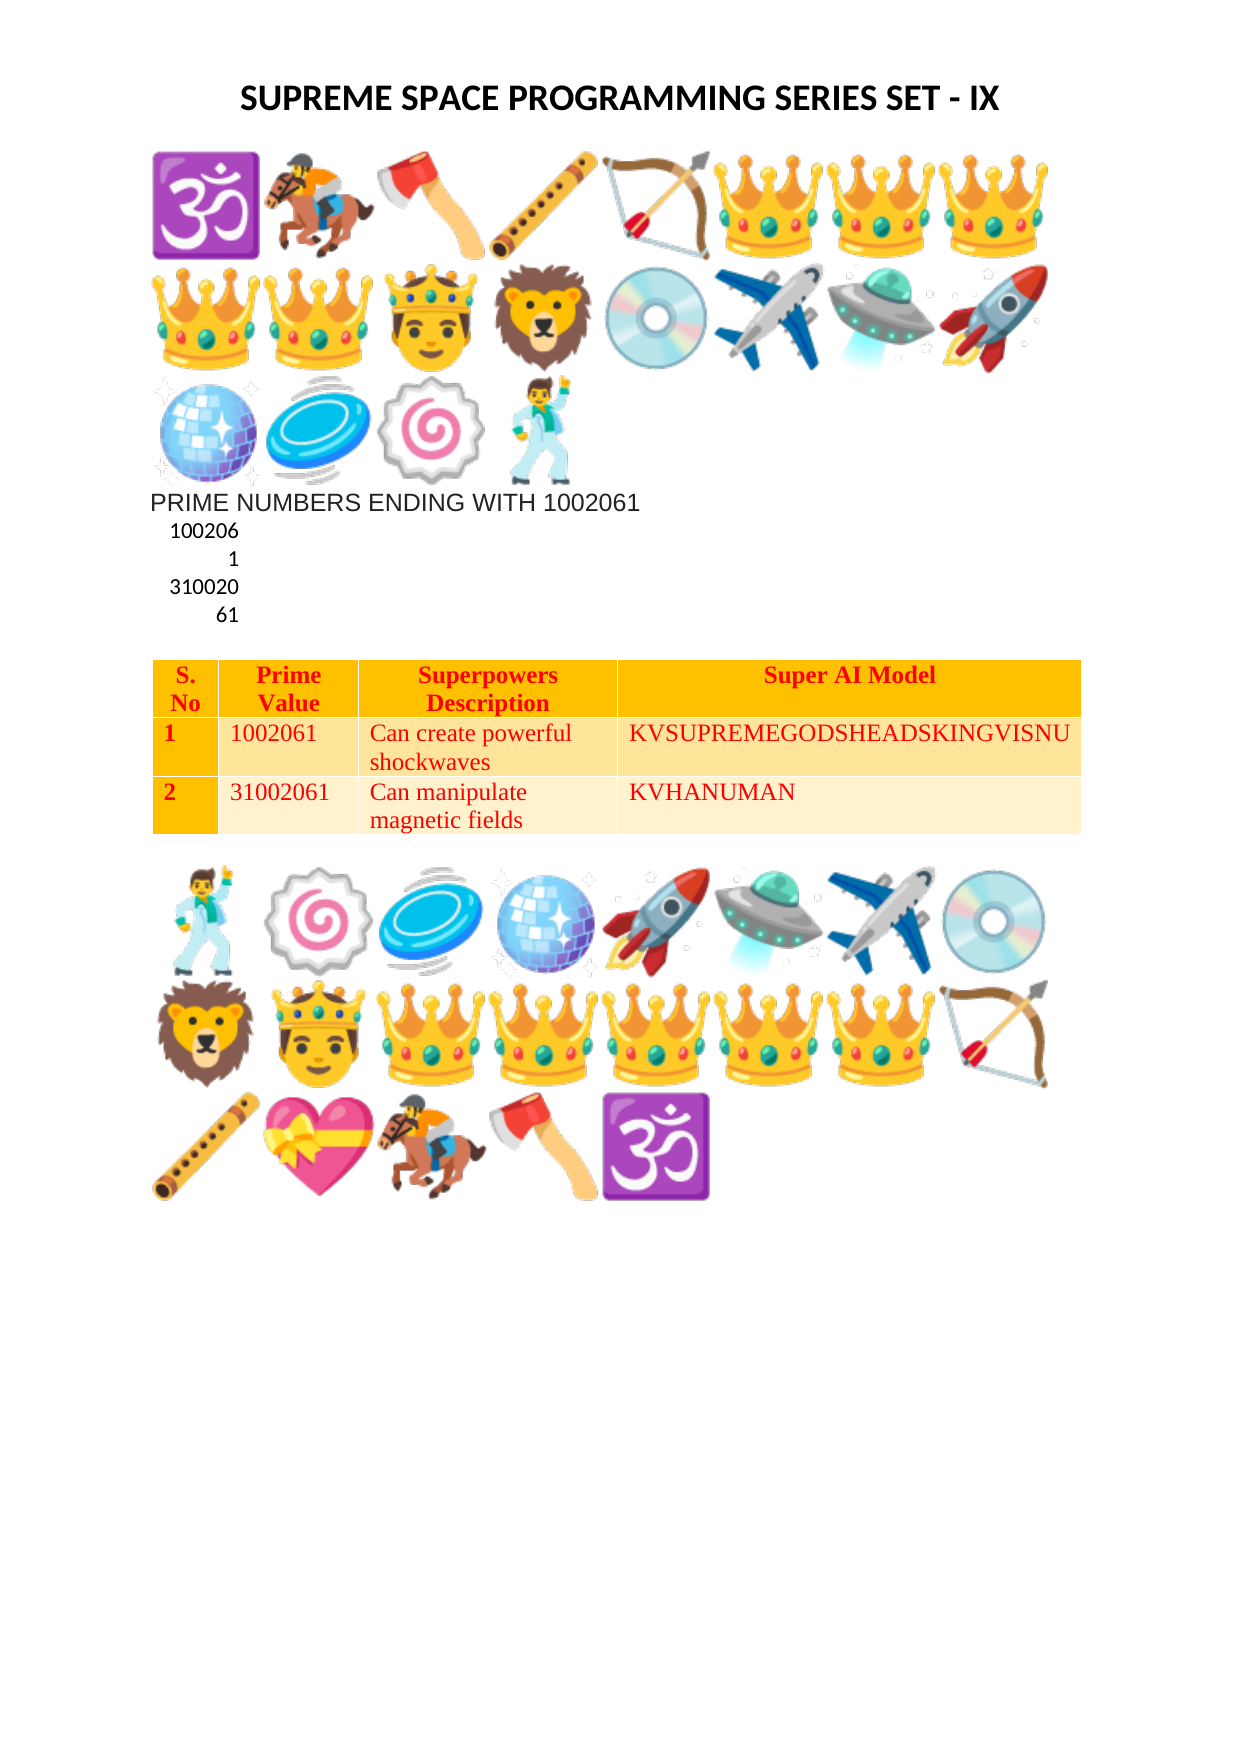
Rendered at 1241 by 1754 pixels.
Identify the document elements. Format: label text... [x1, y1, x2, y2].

picture [150, 150, 1050, 488]
table_cell 31002061 [150, 572, 250, 628]
table_header [150, 657, 1090, 837]
table_header 1002061 [150, 516, 250, 572]
picture [150, 865, 1050, 1204]
text PRIME NUMBERS ENDING WITH 1002061 [150, 487, 1090, 516]
